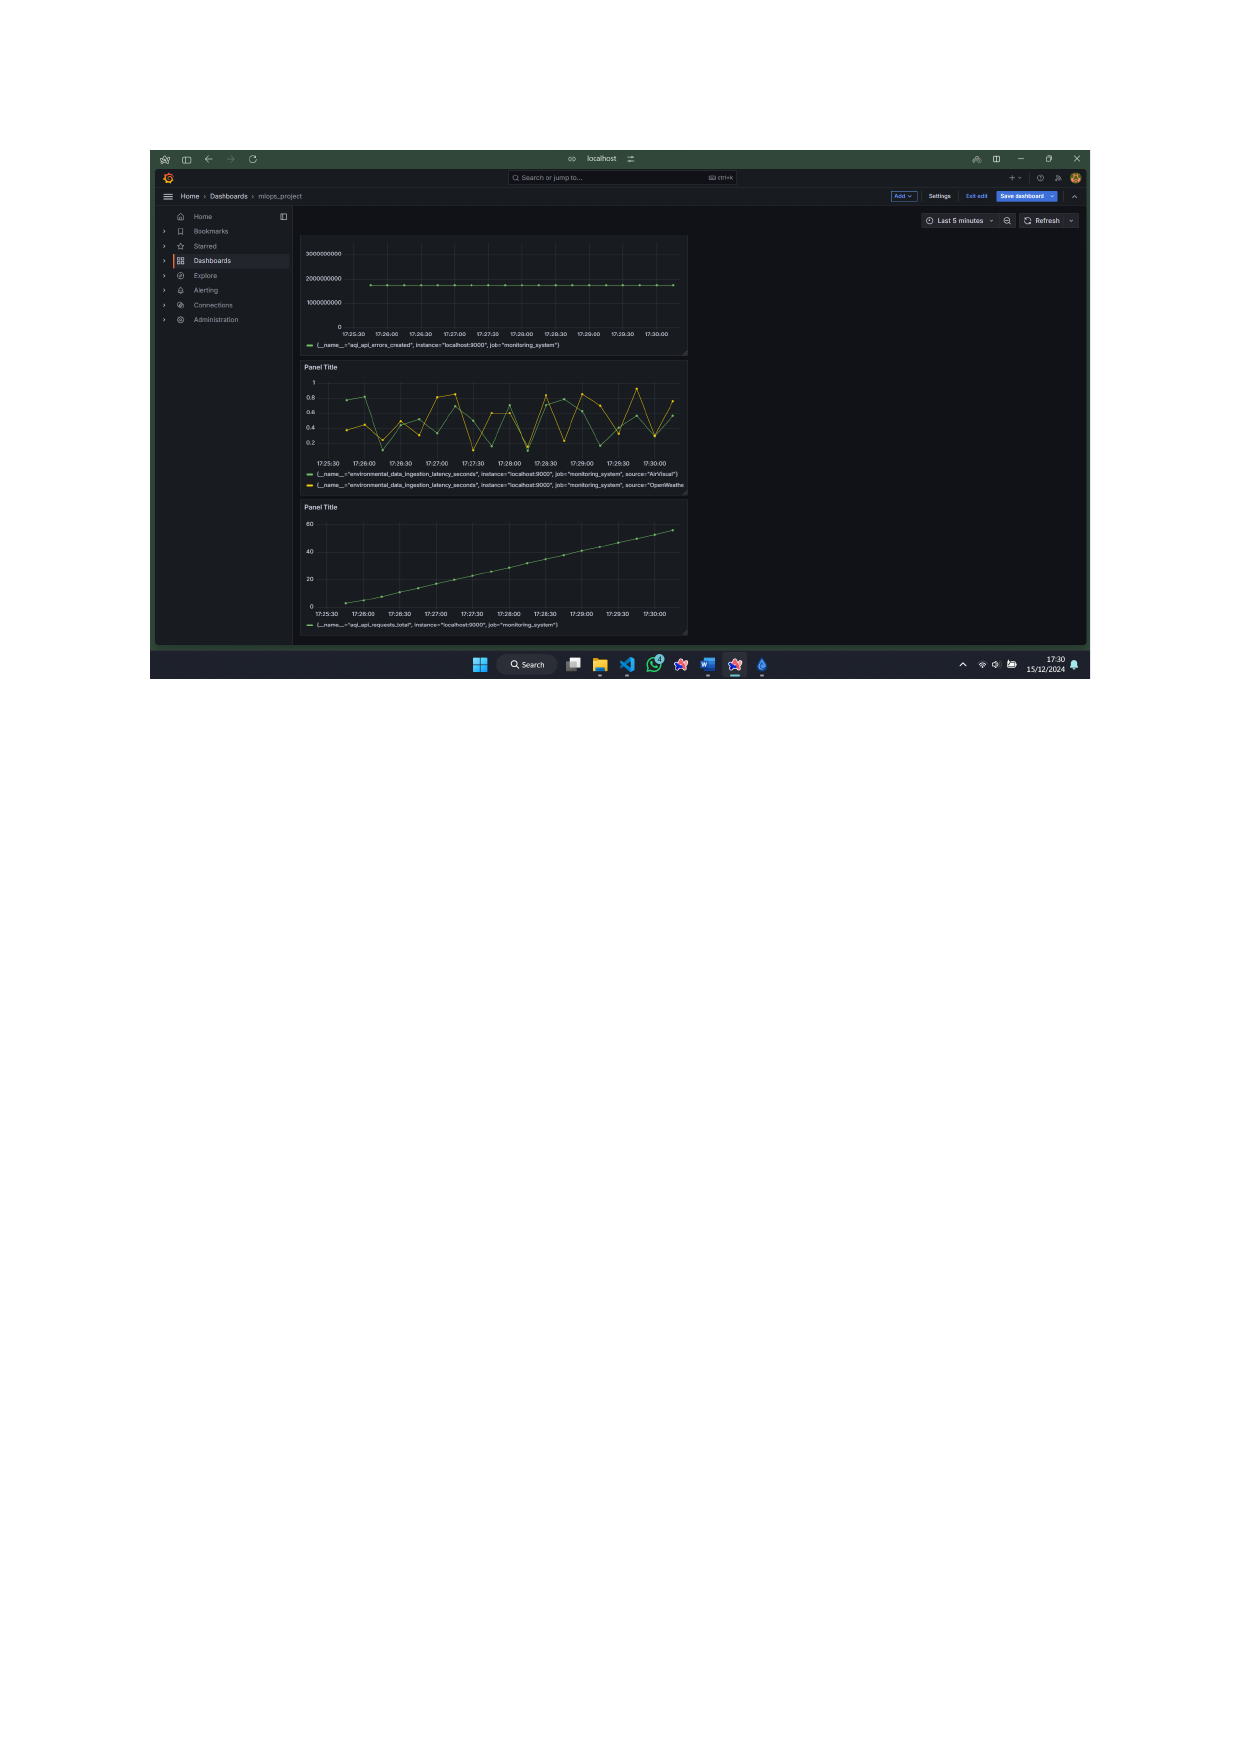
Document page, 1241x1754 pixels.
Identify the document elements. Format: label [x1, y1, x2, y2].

picture [150, 150, 1091, 679]
